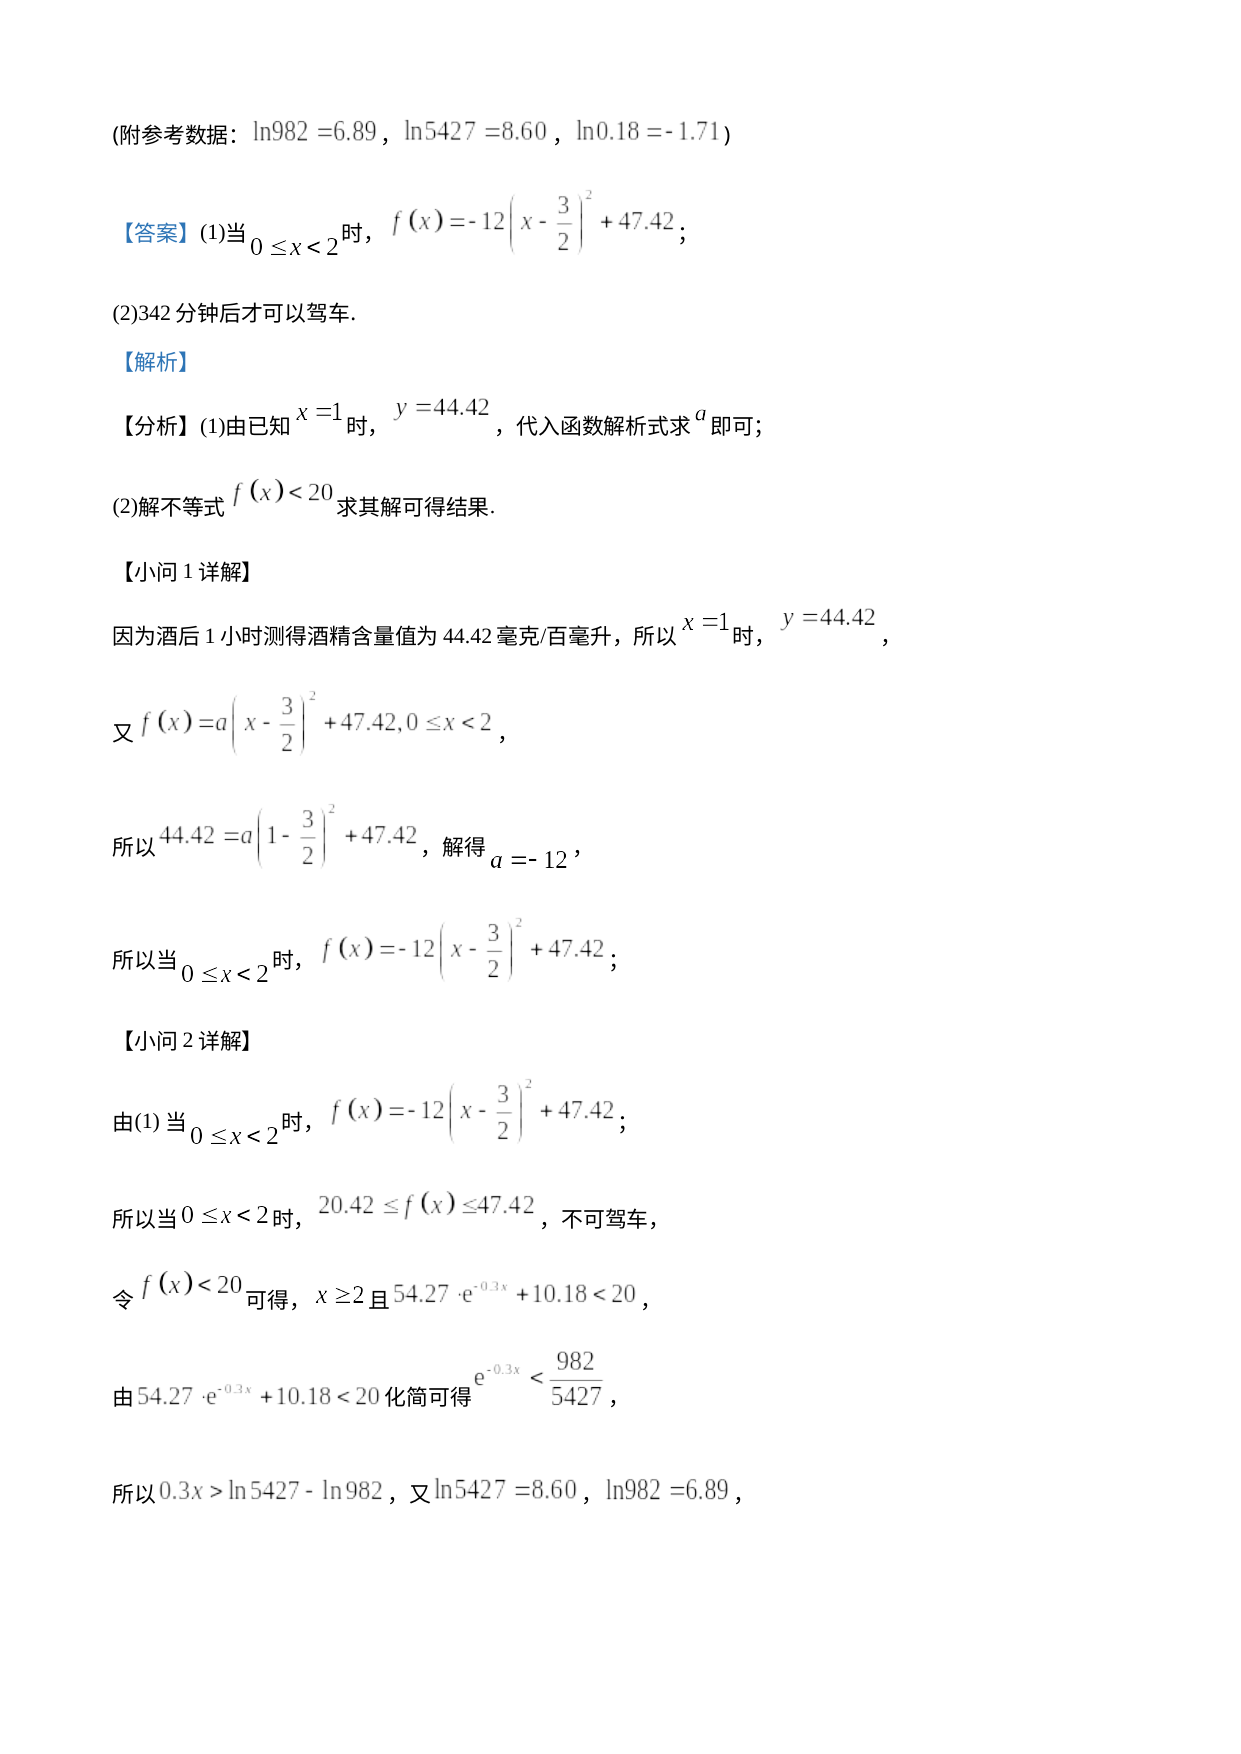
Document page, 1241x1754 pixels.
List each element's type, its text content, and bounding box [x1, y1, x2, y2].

text (2)解不等式求其解可得结果. [112, 473, 1128, 538]
text 所以，又，， [112, 1460, 1128, 1525]
text 【小问2详解】 [112, 1023, 1128, 1056]
text 【答案】(1)当时，； [112, 183, 1128, 280]
text 【分析】(1)由已知时，，代入函数解析式求即可； [112, 393, 1128, 458]
text 所以，解得， [112, 797, 1128, 894]
text (附参考数据：，，) [112, 102, 1128, 167]
text (2)342分钟后才可以驾车. [112, 296, 1128, 328]
text 令可得，且， [112, 1266, 1128, 1331]
text 所以当时，，不可驾车， [112, 1185, 1128, 1250]
text 【解析】 [112, 344, 1128, 377]
text 所以当时，； [112, 910, 1128, 1008]
text 【小问1详解】 [112, 554, 1128, 587]
text 又， [112, 683, 1128, 781]
text 由化简可得， [112, 1347, 1128, 1444]
text 因为酒后1小时测得酒精含量值为44.42毫克/百毫升，所以时，， [112, 603, 1128, 668]
text 由(1) 当时，； [112, 1072, 1128, 1169]
